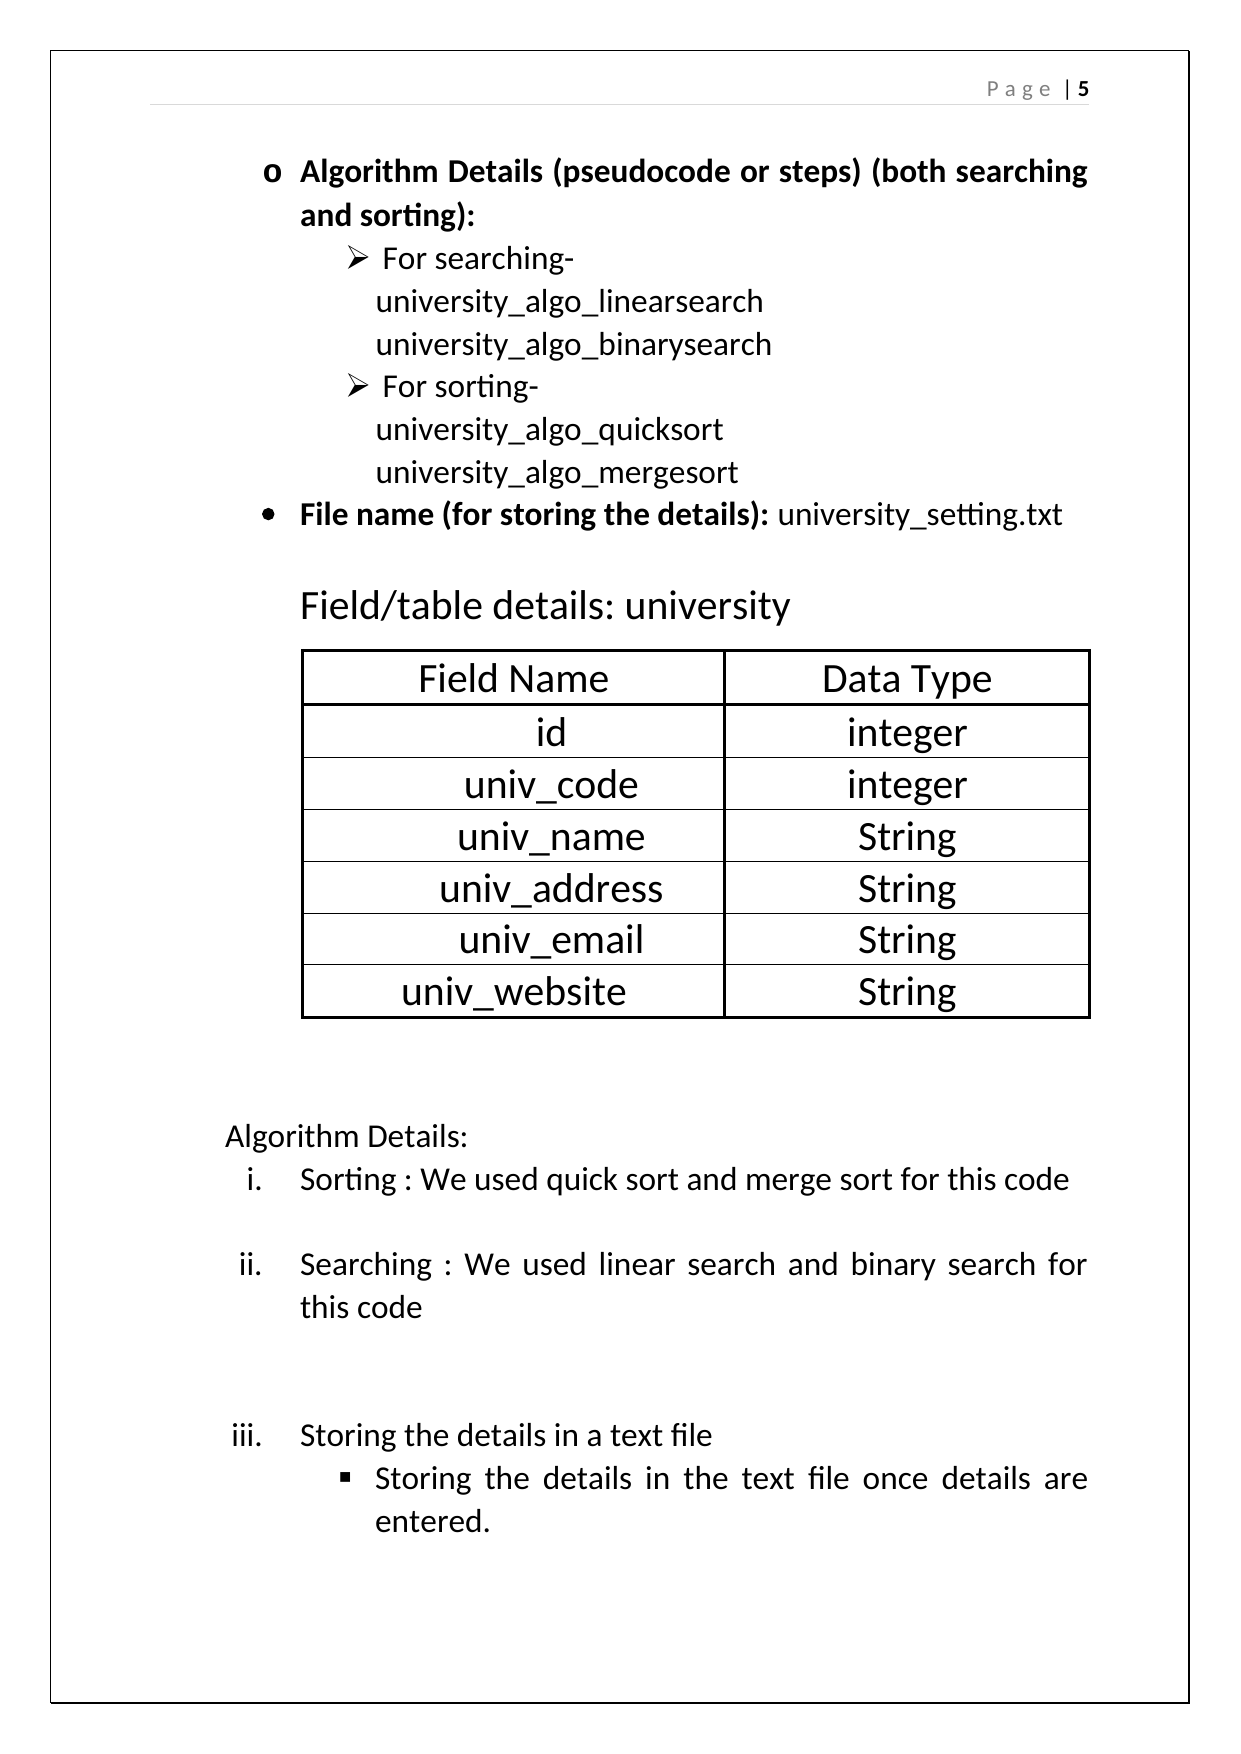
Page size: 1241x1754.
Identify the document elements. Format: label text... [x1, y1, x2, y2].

list For sorting- [345, 365, 1089, 406]
table_cell univ_code [304, 758, 723, 809]
table_cell String [726, 965, 1088, 1016]
table_cell univ_website [304, 965, 723, 1016]
table_header Field Name [304, 652, 723, 703]
table_cell String [726, 914, 1088, 964]
list Field/table details: university [300, 579, 1089, 630]
list Storing the details in a text file [262, 1414, 1089, 1455]
table_header Data Type [726, 652, 1088, 703]
table_cell integer [726, 758, 1088, 809]
list Algorithm Details (pseudocode or steps) (both searching and sorting): [262, 150, 1089, 235]
table_cell univ_address [304, 862, 723, 912]
list Algorithm Details: [225, 1115, 1089, 1156]
list university_algo_quicksort [225, 408, 1089, 449]
list university_algo_binarysearch [225, 323, 1089, 363]
table_cell id [304, 706, 723, 757]
list Searching : We used linear search and binary search for this code [262, 1243, 1089, 1327]
table_cell integer [726, 706, 1088, 757]
table_cell univ_email [304, 914, 723, 964]
list university_algo_mergesort [225, 451, 1089, 491]
table_cell String [726, 810, 1088, 861]
list File name (for storing the details): university_setting.txt [262, 493, 1089, 534]
list Sorting : We used quick sort and merge sort for this code [262, 1158, 1089, 1199]
list For searching- [345, 237, 1089, 278]
table_cell univ_name [304, 810, 723, 861]
list Storing the details in the text file once details are entered. [337, 1457, 1089, 1540]
table_cell String [726, 862, 1088, 912]
list university_algo_linearsearch [225, 280, 1089, 321]
